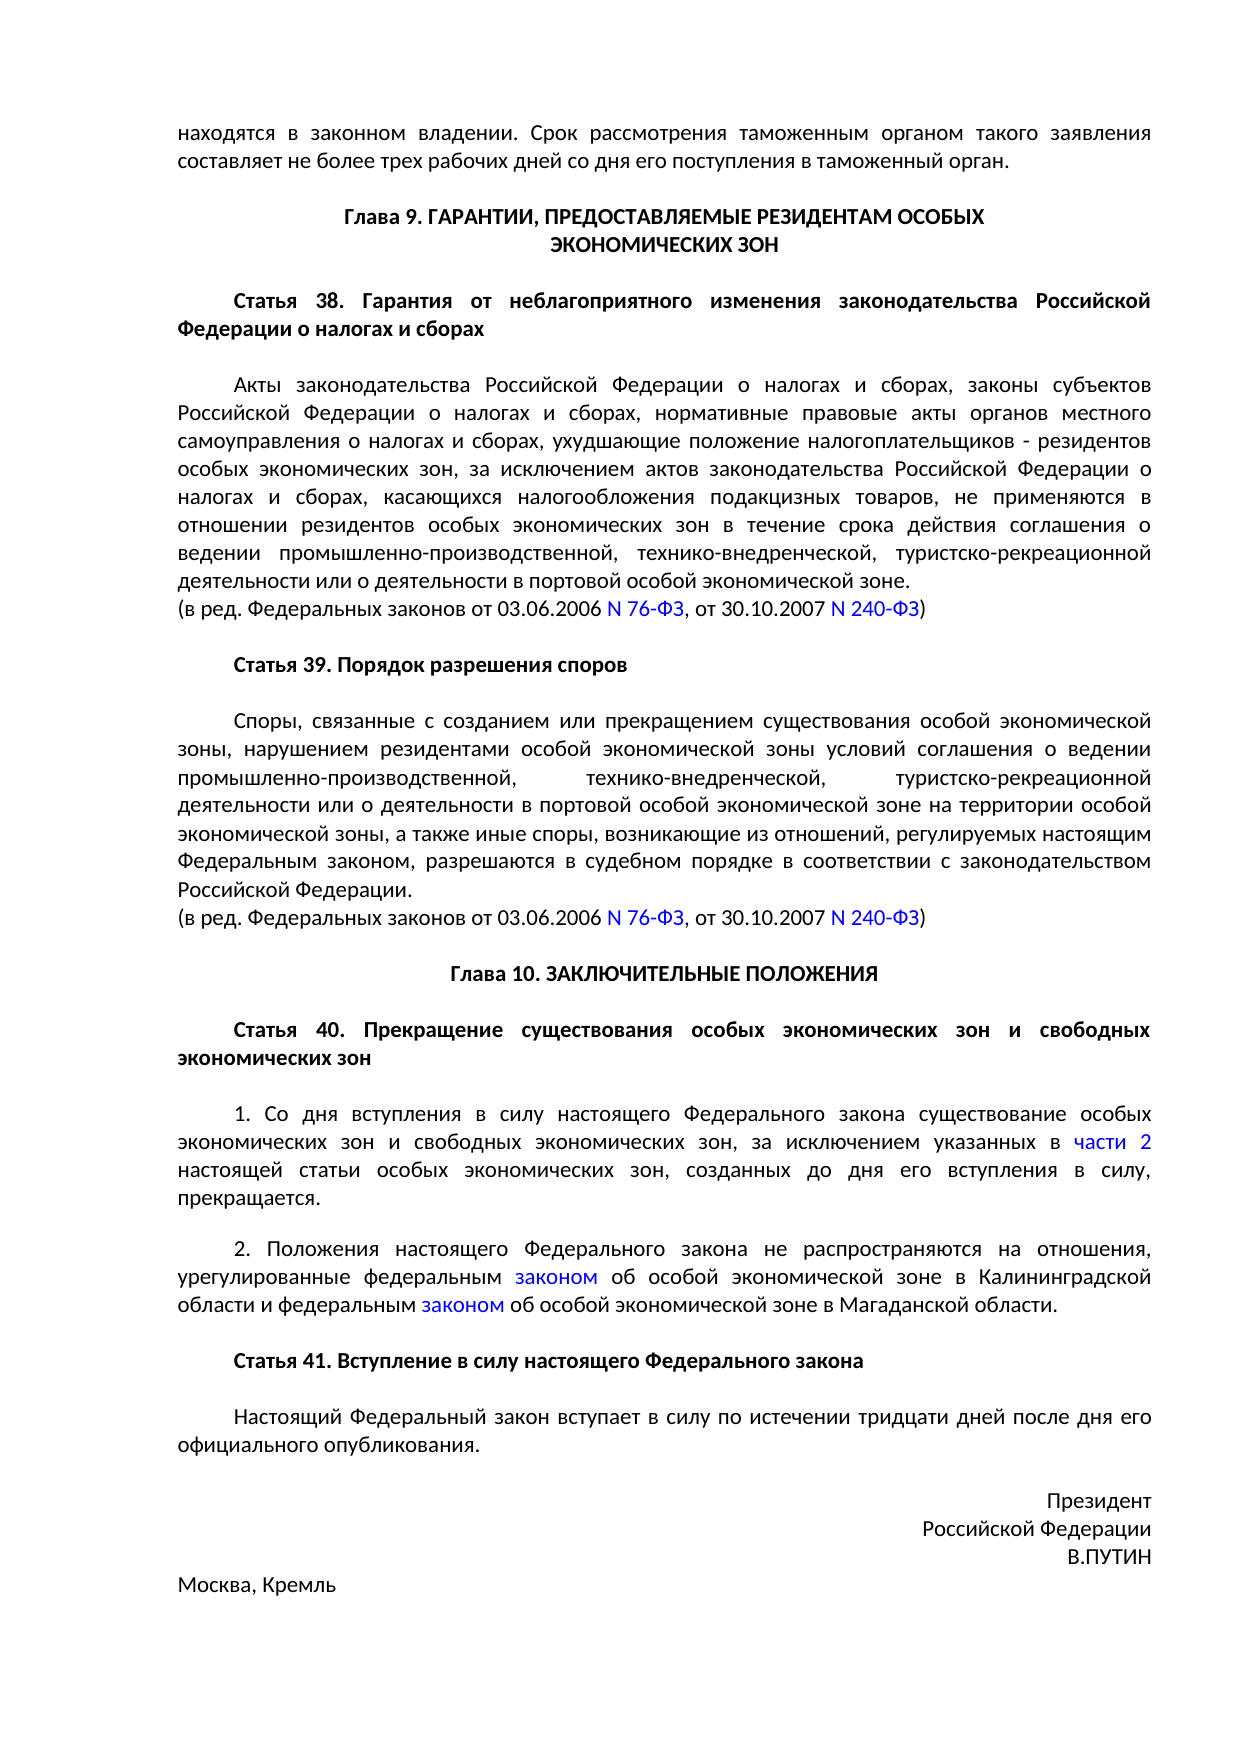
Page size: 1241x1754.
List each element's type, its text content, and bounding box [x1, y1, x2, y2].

text 1. Со дня вступления в силу настоящего Федерального закона существование особых экономических зон и свободных экономических зон, за исключением указанных в части 2 настоящей статьи особых экономических зон, созданных до дня его вступления в силу, прекращается. [177, 1099, 1152, 1211]
text (в ред. Федеральных законов от 03.06.2006 N 76-ФЗ, от 30.10.2007 N 240-ФЗ) [177, 903, 1152, 931]
title Статья 38. Гарантия от неблагоприятного изменения законодательства Российской Федерации о налогах и сборах [177, 286, 1152, 342]
title ЭКОНОМИЧЕСКИХ ЗОН [177, 230, 1152, 258]
text Споры, связанные с созданием или прекращением существования особой экономической зоны, нарушением резидентами особой экономической зоны условий соглашения о ведении промышленно-производственной, технико-внедренческой, туристско-рекреационной деятельности или о деятельности в портовой особой экономической зоне на территории особой экономической зоны, а также иные споры, возникающие из отношений, регулируемых настоящим Федеральным законом, разрешаются в судебном порядке в соответствии с законодательством Российской Федерации. [177, 707, 1152, 903]
title Статья 40. Прекращение существования особых экономических зон и свободных экономических зон [177, 1015, 1152, 1071]
text Москва, Кремль [177, 1570, 1152, 1598]
text Акты законодательства Российской Федерации о налогах и сборах, законы субъектов Российской Федерации о налогах и сборах, нормативные правовые акты органов местного самоуправления о налогах и сборах, ухудшающие положение налогоплательщиков - резидентов особых экономических зон, за исключением актов законодательства Российской Федерации о налогах и сборах, касающихся налогообложения подакцизных товаров, не применяются в отношении резидентов особых экономических зон в течение срока действия соглашения о ведении промышленно-производственной, технико-внедренческой, туристско-рекреационной деятельности или о деятельности в портовой особой экономической зоне. [177, 370, 1152, 594]
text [177, 118, 1152, 174]
title Глава 9. ГАРАНТИИ, ПРЕДОСТАВЛЯЕМЫЕ РЕЗИДЕНТАМ ОСОБЫХ [177, 202, 1152, 230]
text 2. Положения настоящего Федерального закона не распространяются на отношения, урегулированные федеральным законом об особой экономической зоне в Калининградской области и федеральным законом об особой экономической зоне в Магаданской области. [177, 1234, 1152, 1318]
text (в ред. Федеральных законов от 03.06.2006 N 76-ФЗ, от 30.10.2007 N 240-ФЗ) [177, 594, 1152, 622]
title Статья 41. Вступление в силу настоящего Федерального закона [177, 1346, 1152, 1374]
title Статья 39. Порядок разрешения споров [177, 651, 1152, 678]
title Глава 10. ЗАКЛЮЧИТЕЛЬНЫЕ ПОЛОЖЕНИЯ [177, 959, 1152, 987]
text Настоящий Федеральный закон вступает в силу по истечении тридцати дней после дня его официального опубликования. [177, 1402, 1152, 1458]
text Президент [177, 1486, 1152, 1514]
text В.ПУТИН [177, 1542, 1152, 1570]
text Российской Федерации [177, 1514, 1152, 1542]
